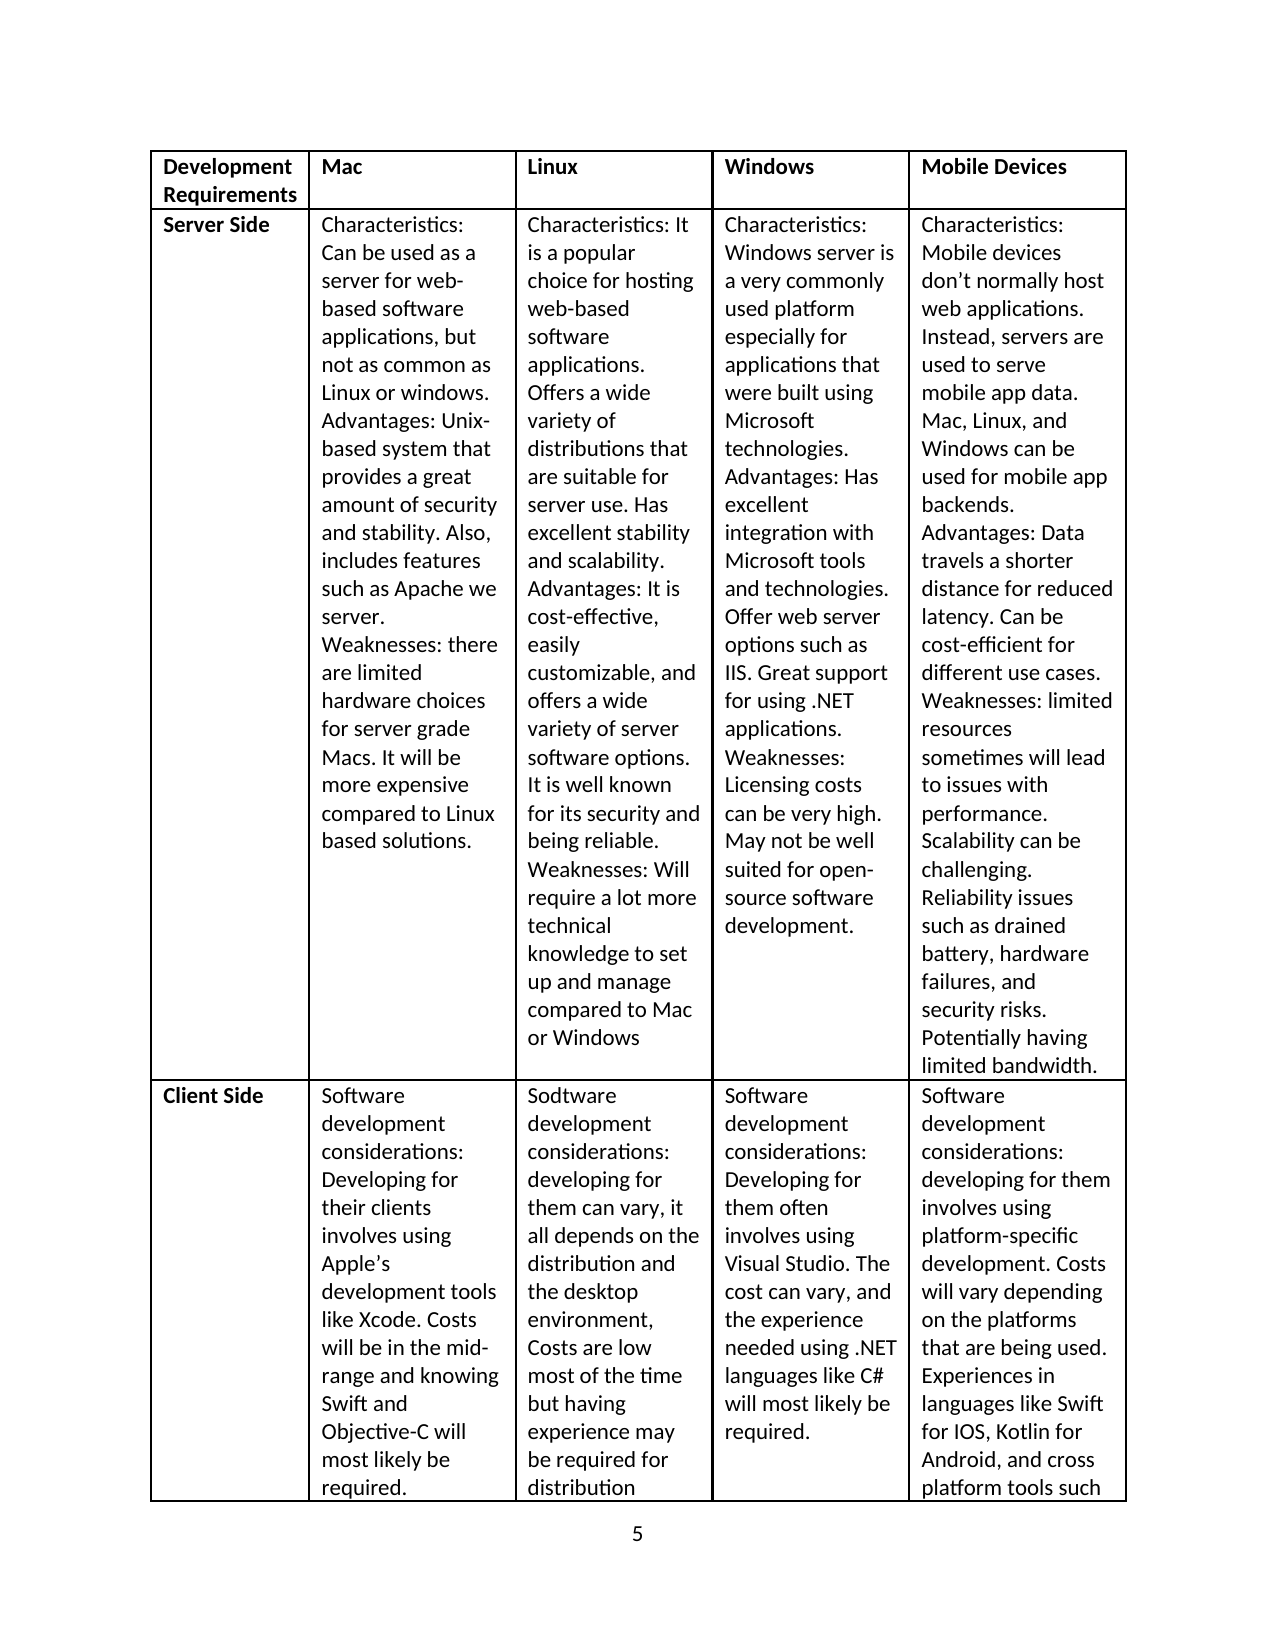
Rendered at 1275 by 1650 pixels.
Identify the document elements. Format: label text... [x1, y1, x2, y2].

table_header Windows [714, 152, 908, 208]
table_cell Characteristics: Can be used as a server for web-based software applications, but not as common as Linux or windows. Advantages: Unix-based system that provides a great amount of security and stability. Also, includes features such as Apache we server. Weaknesses: there are limited hardware choices for server grade Macs. It will be more expensive compared to Linux based solutions. [310, 210, 515, 1079]
table_header Linux [517, 152, 711, 208]
table_cell Software development considerations: Developing for their clients involves using Apple’s development tools like Xcode. Costs will be in the mid-range and knowing Swift and Objective-C will most likely be required. [310, 1081, 515, 1500]
table_header Development Requirements [152, 152, 308, 208]
table_cell Characteristics: Mobile devices don’t normally host web applications. Instead, servers are used to serve mobile app data. Mac, Linux, and Windows can be used for mobile app backends. Advantages: Data travels a shorter distance for reduced latency. Can be cost-efficient for different use cases. Weaknesses: limited resources sometimes will lead to issues with performance. Scalability can be challenging. Reliability issues such as drained battery, hardware failures, and security risks. Potentially having limited bandwidth. [910, 210, 1125, 1079]
table_cell Characteristics: Windows server is a very commonly used platform especially for applications that were built using Microsoft technologies. Advantages: Has excellent integration with Microsoft tools and technologies. Offer web server options such as IIS. Great support for using .NET applications. Weaknesses: Licensing costs can be very high. May not be well suited for open-source software development. [714, 210, 908, 1079]
table_cell Client Side [152, 1081, 308, 1500]
table_cell Characteristics: It is a popular choice for hosting web-based software applications. Offers a wide variety of distributions that are suitable for server use. Has excellent stability and scalability. Advantages: It is cost-effective, easily customizable, and offers a wide variety of server software options. It is well known for its security and being reliable. Weaknesses: Will require a lot more technical knowledge to set up and manage compared to Mac or Windows [517, 210, 711, 1079]
table_header Mobile Devices [910, 152, 1125, 208]
table_header Mac [310, 152, 515, 208]
table_cell Software development considerations: developing for them involves using platform-specific development. Costs will vary depending on the platforms that are being used. Experiences in languages like Swift for IOS, Kotlin for Android, and cross platform tools such as Flutter may be used or even required. [910, 1081, 1125, 1500]
table_cell Sodtware development considerations: developing for them can vary, it all depends on the distribution and the desktop environment, Costs are low most of the time but having experience may be required for distribution specific considerations. [517, 1081, 711, 1500]
table_cell Software development considerations: Developing for them often involves using Visual Studio. The cost can vary, and the experience needed using .NET languages like C# will most likely be required. [714, 1081, 908, 1500]
table_cell Server Side [152, 210, 308, 1079]
